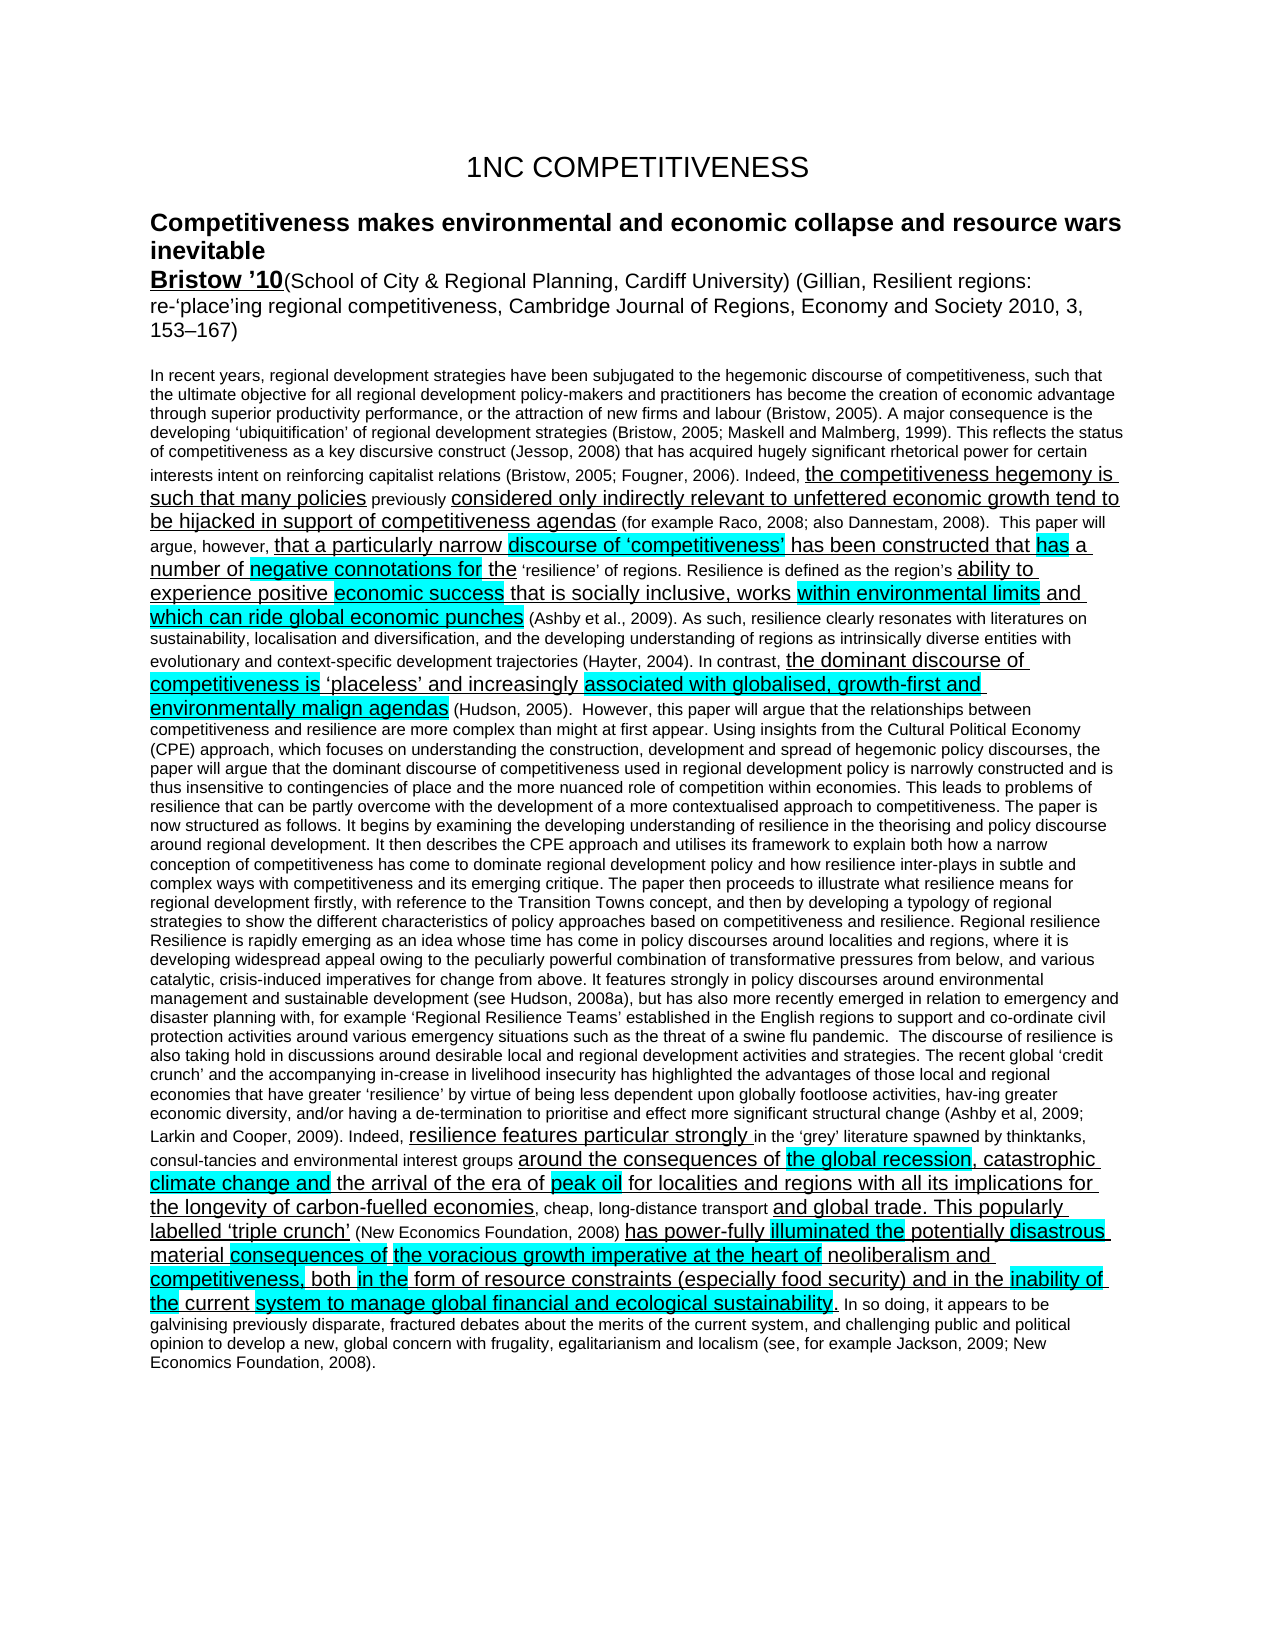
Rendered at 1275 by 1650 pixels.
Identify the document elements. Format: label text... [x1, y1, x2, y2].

text Bristow ’10(School of City & Regional Planning, Cardiff University) (Gillian, Resilient regions: re-‘place’ing regional competitiveness, Cambridge Journal of Regions, Economy and Society 2010, 3, 153–167) [150, 265, 1125, 342]
text In recent years, regional development strategies have been subjugated to the hegemonic discourse of competitiveness, such that the ultimate objective for all regional development policy-makers and practitioners has become the creation of economic advantage through superior productivity performance, or the attraction of new ﬁrms and labour (Bristow, 2005). A major consequence is the developing ‘ubiquitiﬁcation’ of regional development strategies (Bristow, 2005; Maskell and Malmberg, 1999). This reﬂects the status of competitiveness as a key discursive construct (Jessop, 2008) that has acquired hugely signiﬁcant rhetorical power for certain interests intent on reinforcing capitalist relations (Bristow, 2005; Fougner, 2006). Indeed, the competitiveness hegemony is such that many policies previously considered only indirectly relevant to unfettered economic growth tend to be hijacked in support of competitiveness agendas (for example Raco, 2008; also Dannestam, 2008). This paper will argue, however, that a particularly narrow discourse of ‘competitiveness’ has been constructed that has a number of negative connotations for the ‘resilience’ of regions. Resilience is deﬁned as the region’s ability to experience positive economic success that is socially inclusive, works within environmental limits and which can ride global economic punches (Ashby et al., 2009). As such, resilience clearly resonates with literatures on sustainability, localisation and diversiﬁcation, and the developing understanding of regions as intrinsically diverse entities with evolutionary and context-speciﬁc development trajectories (Hayter, 2004). In contrast, the dominant discourse of competitiveness is ‘placeless’ and increasingly associated with globalised, growth-ﬁrst and environmentally malign agendas (Hudson, 2005). However, this paper will argue that the relationships between competitiveness and resilience are more complex than might at ﬁrst appear. Using insights from the Cultural Political Economy (CPE) approach, which focuses on understanding the construction, development and spread of hegemonic policy discourses, the paper will argue that the dominant discourse of competitiveness used in regional development policy is narrowly constructed and is thus insensitive to contingencies of place and the more nuanced role of competition within economies. This leads to problems of resilience that can be partly overcome with the development of a more contextualised approach to competitiveness. The paper is now structured as follows. It begins by examining the developing understanding of resilience in the theorising and policy discourse around regional development. It then describes the CPE approach and utilises its framework to explain both how a narrow conception of competitiveness has come to dominate regional development policy and how resilience inter-plays in subtle and complex ways with competitiveness and its emerging critique. The paper then proceeds to illustrate what resilience means for regional development ﬁrstly, with reference to the Transition Towns concept, and then by developing a typology of regional strategies to show the different characteristics of policy approaches based on competitiveness and resilience. Regional resilience Resilience is rapidly emerging as an idea whose time has come in policy discourses around localities and regions, where it is developing widespread appeal owing to the peculiarly powerful combination of transformative pressures from below, and various catalytic, crisis-induced imperatives for change from above. It features strongly in policy discourses around environmental management and sustainable development (see Hudson, 2008a), but has also more recently emerged in relation to emergency and disaster planning with, for example ‘Regional Resilience Teams’ established in the English regions to support and co-ordinate civil protection activities around various emergency situations such as the threat of a swine ﬂu pandemic. The discourse of resilience is also taking hold in discussions around desirable local and regional development activities and strategies. The recent global ‘credit crunch’ and the accompanying in-crease in livelihood insecurity has highlighted the advantages of those local and regional economies that have greater ‘resilience’ by virtue of being less dependent upon globally footloose activities, hav-ing greater economic diversity, and/or having a de-termination to prioritise and effect more signiﬁcant structural change (Ashby et al, 2009; Larkin and Cooper, 2009). Indeed, resilience features particular strongly in the ‘grey’ literature spawned by thinktanks, consul-tancies and environmental interest groups around the consequences of the global recession, catastrophic climate change and the arrival of the era of peak oil for localities and regions with all its implications for the longevity of carbon-fuelled economies, cheap, long-distance transport and global trade. This popularly labelled ‘triple crunch’ (New Economics Foundation, 2008) has power-fully illuminated the potentially disastrous material consequences of the voracious growth imperative at the heart of neoliberalism and competitiveness, both in the form of resource constraints (especially food security) and in the inability of the current system to manage global ﬁnancial and ecological sustainability. In so doing, it appears to be galvinising previously disparate, fractured debates about the merits of the current system, and challenging public and political opinion to develop a new, global concern with frugality, egalitarianism and localism (see, for example Jackson, 2009; New Economics Foundation, 2008). [150, 366, 1125, 1372]
subtitle 1nc competitiveness [150, 150, 1125, 183]
subtitle Competitiveness makes environmental and economic collapse and resource wars inevitable [150, 207, 1125, 265]
